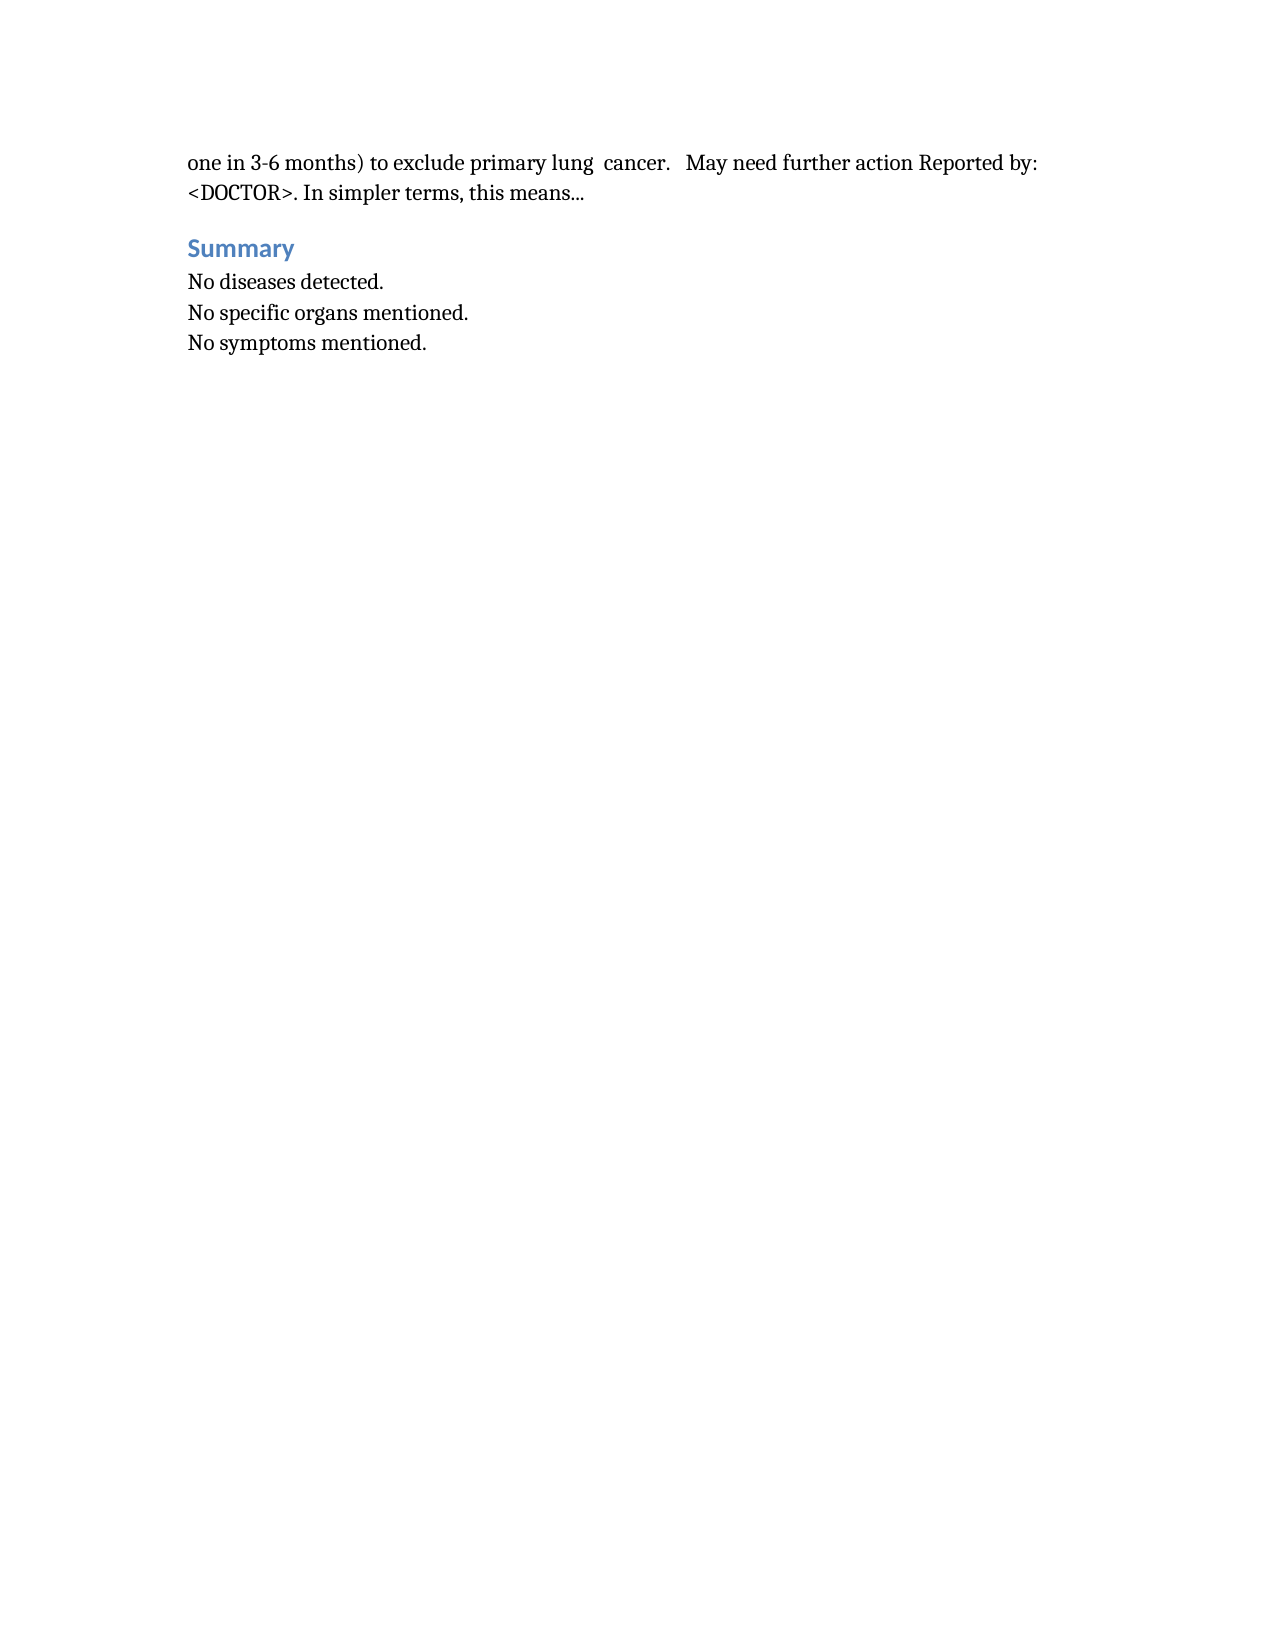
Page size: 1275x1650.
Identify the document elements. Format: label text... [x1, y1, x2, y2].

text No diseases detected. No specific organs mentioned. No symptoms mentioned. [187, 269, 1087, 356]
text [187, 150, 1087, 207]
subtitle Summary [187, 231, 1087, 264]
